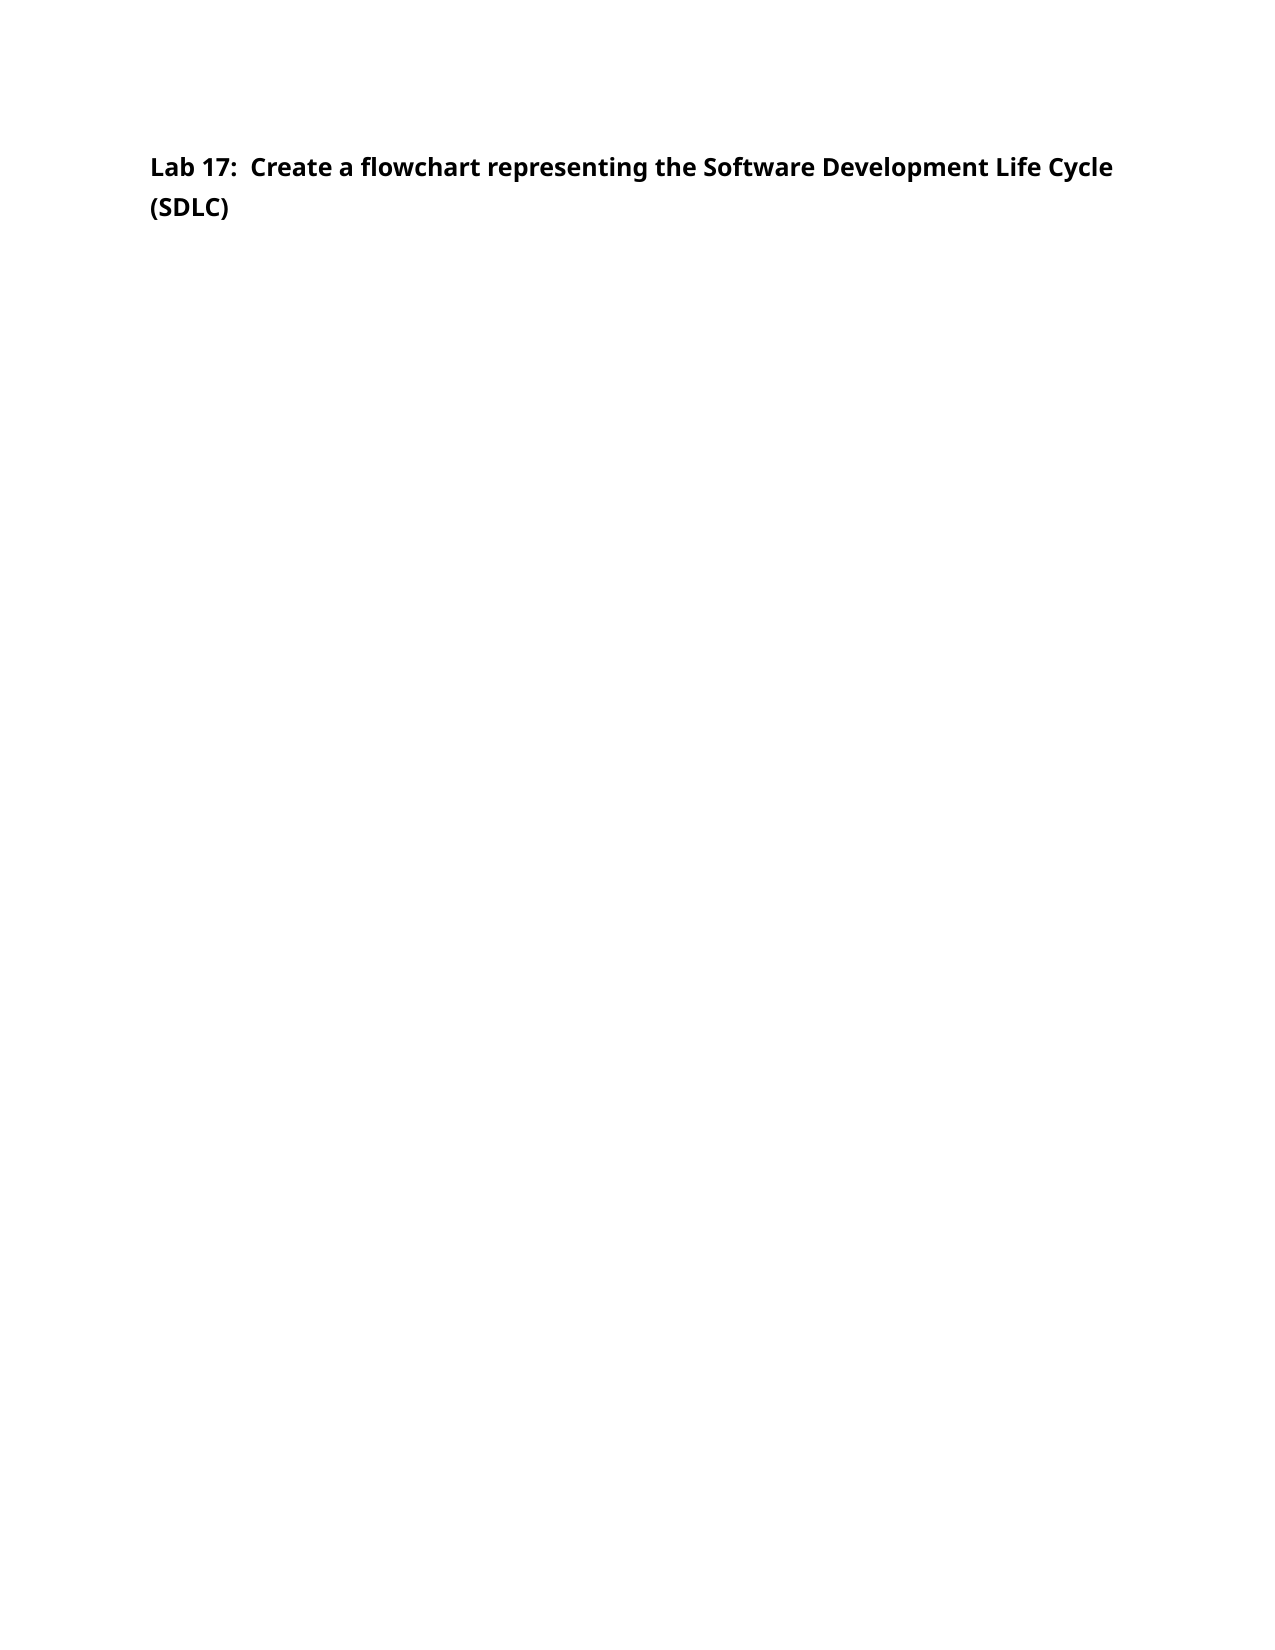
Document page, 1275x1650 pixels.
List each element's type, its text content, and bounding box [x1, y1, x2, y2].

text Lab 17: Create a flowchart representing the Software Development Life Cycle (SDLC) [150, 150, 1125, 223]
